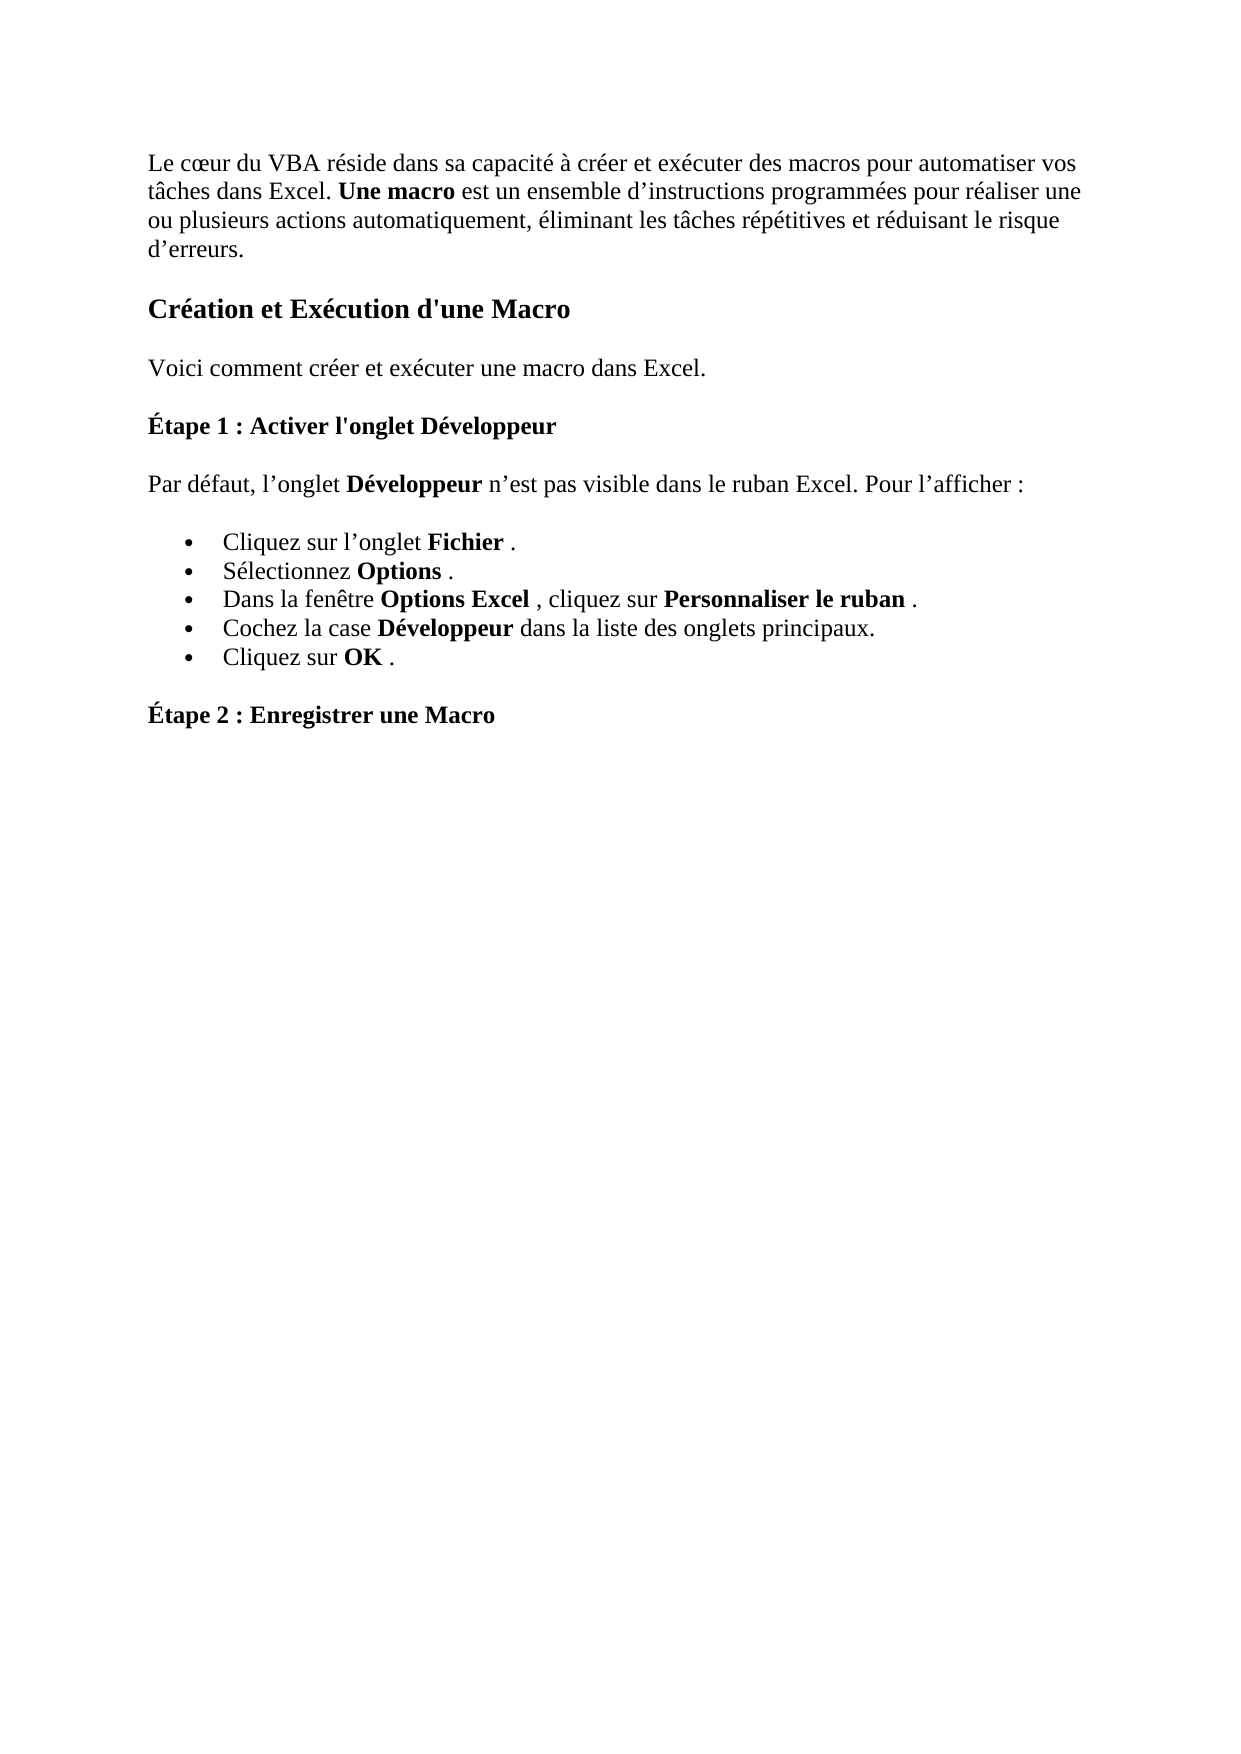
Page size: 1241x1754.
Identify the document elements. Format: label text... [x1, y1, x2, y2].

list Cochez la case Développeur dans la liste des onglets principaux. [185, 613, 1093, 642]
list Cliquez sur OK . [185, 642, 1093, 671]
text Étape 2 : Enregistrer une Macro [148, 700, 1093, 729]
text Le cœur du VBA réside dans sa capacité à créer et exécuter des macros pour automatiser vos tâches dans Excel. Une macro est un ensemble d’instructions programmées pour réaliser une ou plusieurs actions automatiquement, éliminant les tâches répétitives et réduisant le risque d’erreurs. [148, 148, 1093, 263]
text Voici comment créer et exécuter une macro dans Excel. [148, 353, 1093, 382]
text Par défaut, l’onglet Développeur n’est pas visible dans le ruban Excel. Pour l’afficher : [148, 469, 1093, 498]
list Cliquez sur l’onglet Fichier . [185, 527, 1093, 556]
list Sélectionnez Options . [185, 556, 1093, 584]
list Dans la fenêtre Options Excel , cliquez sur Personnaliser le ruban . [185, 584, 1093, 613]
text Étape 1 : Activer l'onglet Développeur [148, 411, 1093, 440]
text Création et Exécution d'une Macro [148, 292, 1093, 324]
